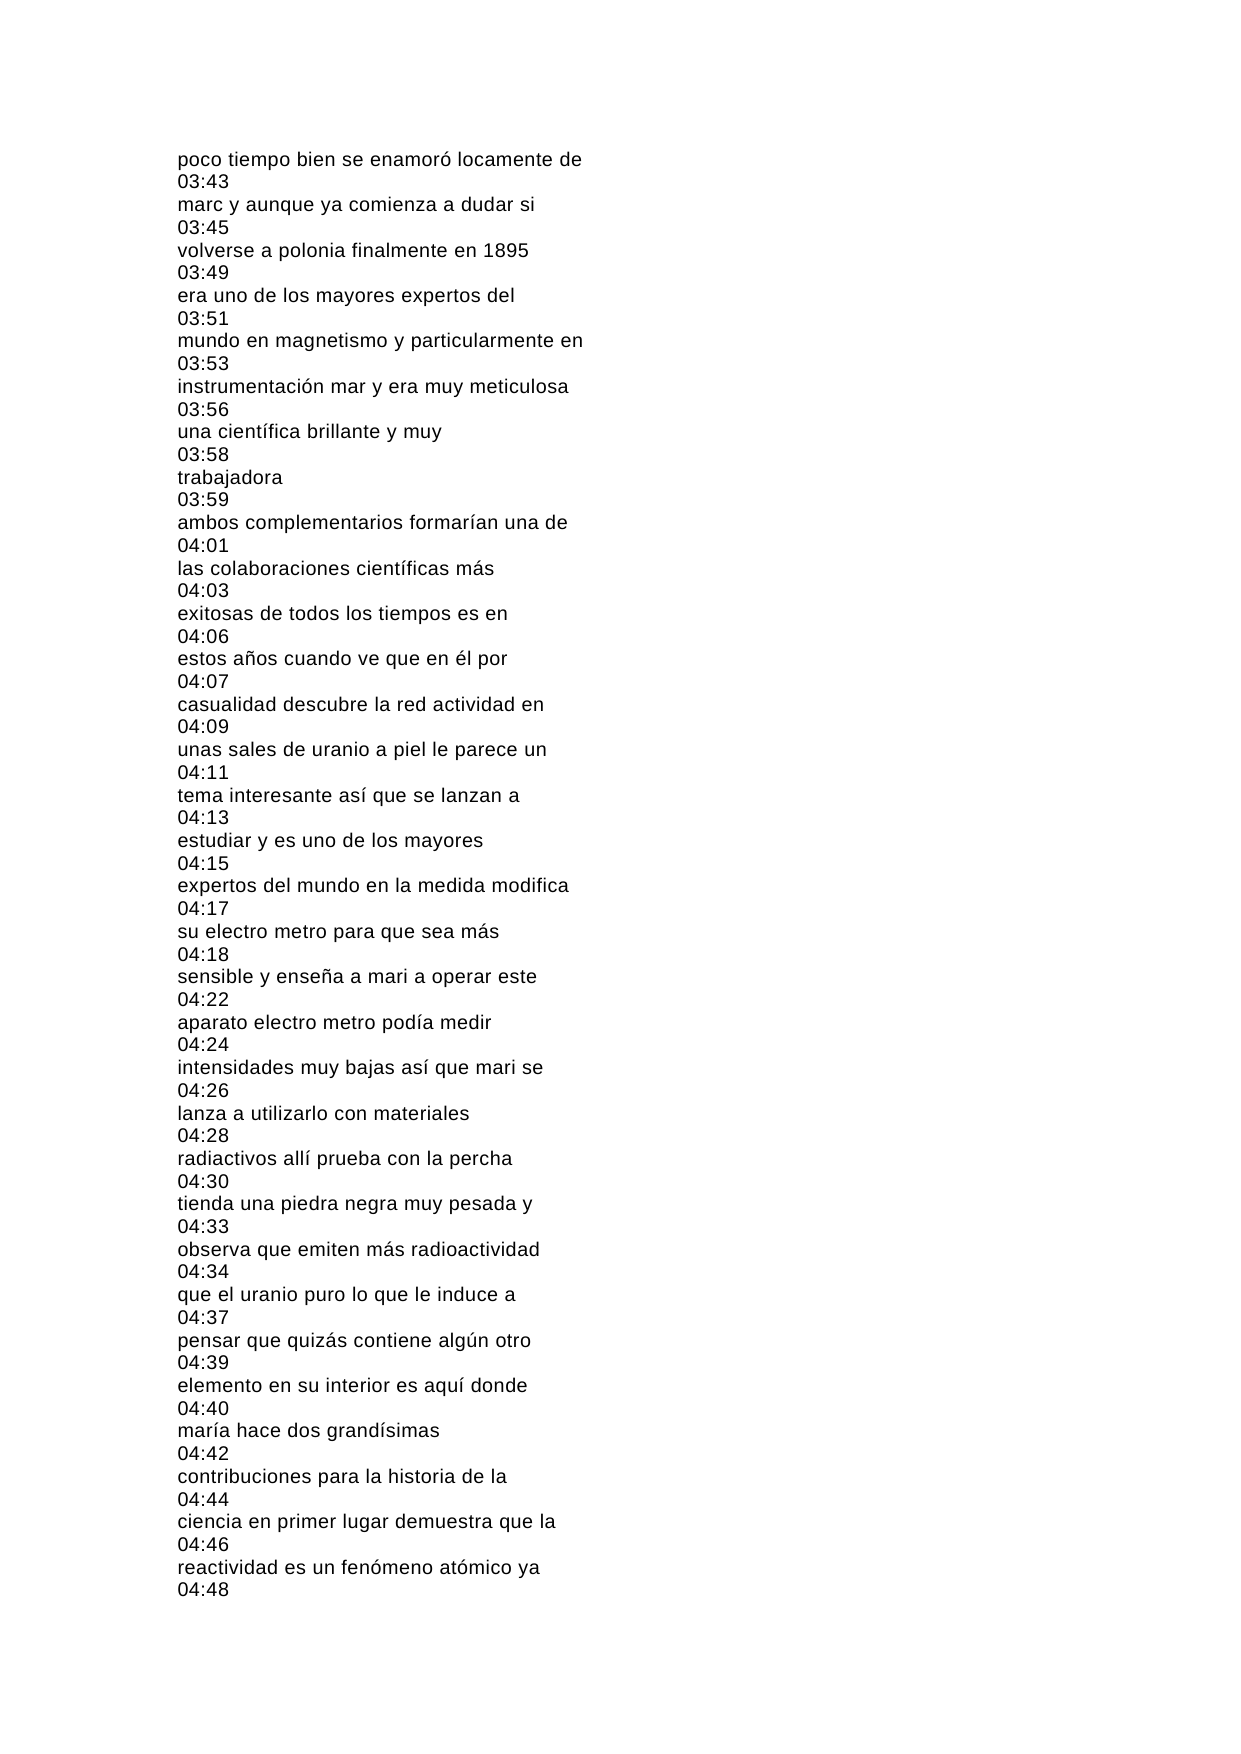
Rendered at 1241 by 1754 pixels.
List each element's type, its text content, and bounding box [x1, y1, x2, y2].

text 04:39 [177, 1351, 1063, 1374]
text 04:42 [177, 1442, 1063, 1465]
text instrumentación mar y era muy meticulosa [177, 375, 1063, 397]
text marc y aunque ya comienza a dudar si [177, 193, 1063, 216]
text 04:11 [177, 761, 1063, 783]
text una científica brillante y muy [177, 420, 1063, 443]
text tema interesante así que se lanzan a [177, 783, 1063, 806]
text 04:01 [177, 534, 1063, 556]
text maría hace dos grandísimas [177, 1419, 1063, 1442]
text 04:15 [177, 852, 1063, 874]
text 03:49 [177, 261, 1063, 284]
text 04:09 [177, 715, 1063, 738]
text 04:44 [177, 1487, 1063, 1510]
text 03:59 [177, 488, 1063, 511]
text era uno de los mayores expertos del [177, 284, 1063, 307]
text poco tiempo bien se enamoró locamente de [177, 148, 1063, 170]
text expertos del mundo en la medida modifica [177, 874, 1063, 897]
text 04:46 [177, 1533, 1063, 1556]
text 04:06 [177, 624, 1063, 647]
text tienda una piedra negra muy pesada y [177, 1192, 1063, 1215]
text aparato electro metro podía medir [177, 1011, 1063, 1033]
text 04:13 [177, 806, 1063, 829]
text 04:28 [177, 1124, 1063, 1147]
text mundo en magnetismo y particularmente en [177, 329, 1063, 352]
text observa que emiten más radioactividad [177, 1238, 1063, 1260]
text reactividad es un fenómeno atómico ya [177, 1556, 1063, 1578]
text elemento en su interior es aquí donde [177, 1374, 1063, 1397]
text 04:30 [177, 1169, 1063, 1192]
text 03:51 [177, 307, 1063, 329]
text 04:17 [177, 897, 1063, 920]
text estudiar y es uno de los mayores [177, 829, 1063, 852]
text 03:56 [177, 397, 1063, 420]
text 04:34 [177, 1260, 1063, 1283]
text ambos complementarios formarían una de [177, 511, 1063, 534]
text 03:45 [177, 216, 1063, 238]
text 03:53 [177, 352, 1063, 375]
text contribuciones para la historia de la [177, 1465, 1063, 1487]
text lanza a utilizarlo con materiales [177, 1101, 1063, 1124]
text 04:24 [177, 1033, 1063, 1056]
text su electro metro para que sea más [177, 920, 1063, 942]
text 04:48 [177, 1578, 1063, 1601]
text 04:03 [177, 579, 1063, 602]
text 03:58 [177, 443, 1063, 466]
text trabajadora [177, 466, 1063, 488]
text volverse a polonia finalmente en 1895 [177, 238, 1063, 261]
text exitosas de todos los tiempos es en [177, 602, 1063, 624]
text estos años cuando ve que en él por [177, 647, 1063, 670]
text sensible y enseña a mari a operar este [177, 965, 1063, 988]
text casualidad descubre la red actividad en [177, 693, 1063, 715]
text intensidades muy bajas así que mari se [177, 1056, 1063, 1079]
text 04:07 [177, 670, 1063, 693]
text ciencia en primer lugar demuestra que la [177, 1510, 1063, 1533]
text 03:43 [177, 170, 1063, 193]
text 04:18 [177, 942, 1063, 965]
text unas sales de uranio a piel le parece un [177, 738, 1063, 761]
text 04:26 [177, 1079, 1063, 1101]
text 04:37 [177, 1306, 1063, 1328]
text 04:33 [177, 1215, 1063, 1238]
text 04:22 [177, 988, 1063, 1011]
text que el uranio puro lo que le induce a [177, 1283, 1063, 1306]
text radiactivos allí prueba con la percha [177, 1147, 1063, 1169]
text pensar que quizás contiene algún otro [177, 1328, 1063, 1351]
text 04:40 [177, 1397, 1063, 1419]
text las colaboraciones científicas más [177, 556, 1063, 579]
